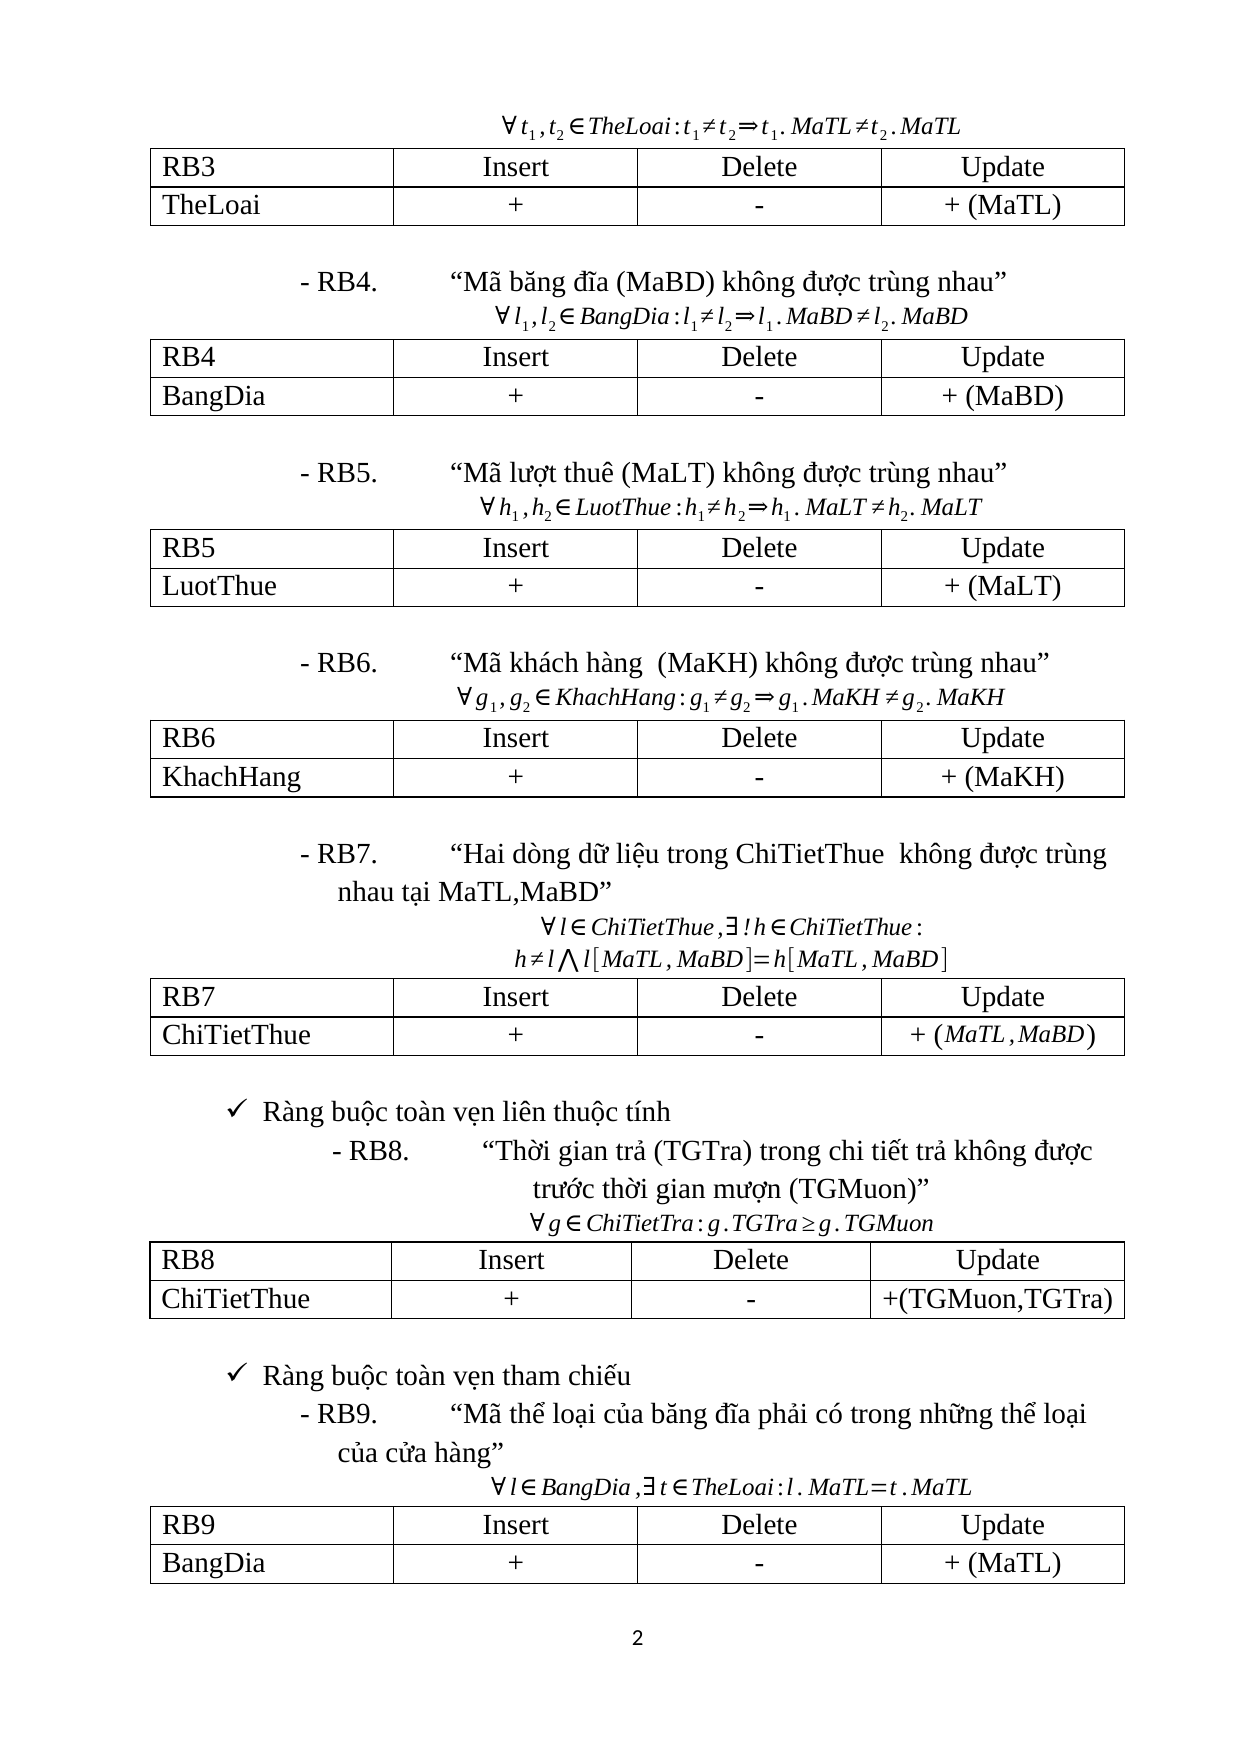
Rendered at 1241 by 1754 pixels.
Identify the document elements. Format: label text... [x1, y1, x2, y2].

table_cell BangDia [151, 1545, 393, 1583]
table_cell + [394, 1018, 637, 1055]
table_header Update [882, 530, 1124, 567]
table_cell + [394, 1545, 637, 1583]
table_header Insert [394, 979, 637, 1016]
table_header Delete [638, 149, 881, 186]
table_header RB7 [151, 979, 393, 1016]
table_header RB6 [151, 721, 393, 758]
table_header RB4 [151, 340, 393, 377]
list “Mã khách hàng (MaKH) không được trùng nhau” [300, 646, 1125, 679]
table_header Insert [392, 1243, 631, 1280]
table_header Update [882, 340, 1124, 377]
table_header Insert [394, 1507, 637, 1544]
list Ràng buộc toàn vẹn tham chiếu [225, 1358, 1125, 1392]
table_cell LuotThue [151, 569, 393, 606]
table_header Delete [638, 530, 881, 567]
list “Hai dòng dữ liệu trong ChiTietThue không được trùng nhau tại MaTL,MaBD” [300, 836, 1125, 908]
table_cell + [394, 759, 637, 796]
table_header Update [871, 1243, 1124, 1280]
table_header RB8 [151, 1243, 391, 1280]
list “Thời gian trả (TGTra) trong chi tiết trả không được trước thời gian mượn (TGMuon)” [300, 1133, 1125, 1237]
table_cell - [638, 378, 881, 415]
table_cell +(TGMuon,TGTra) [871, 1281, 1124, 1318]
table_cell ChiTietThue [151, 1281, 391, 1318]
table_header RB5 [151, 530, 393, 567]
table_cell ChiTietThue [151, 1018, 393, 1055]
table_cell + (MaTL) [882, 188, 1124, 225]
list “Mã lượt thuê (MaLT) không được trùng nhau” [300, 455, 1125, 488]
table_header Insert [394, 721, 637, 758]
table_cell + [394, 378, 637, 415]
table_header RB9 [151, 1507, 393, 1544]
table_cell - [638, 1545, 881, 1583]
table_cell + (MaKH) [882, 759, 1124, 796]
table_cell + (MaTL) [882, 1545, 1124, 1583]
table_cell - [638, 188, 881, 225]
table_header Insert [394, 530, 637, 567]
table_cell - [632, 1281, 870, 1318]
table_cell + [394, 188, 637, 225]
table_header Delete [638, 721, 881, 758]
table_header Update [882, 979, 1124, 1016]
table_header Delete [638, 979, 881, 1016]
table_header Insert [394, 149, 637, 186]
table_cell + (MaLT) [882, 569, 1124, 606]
table_cell KhachHang [151, 759, 393, 796]
table_header Update [882, 1507, 1124, 1544]
table_header Delete [638, 340, 881, 377]
table_header Update [882, 149, 1124, 186]
table_cell + (MaBD) [882, 378, 1124, 415]
list Ràng buộc toàn vẹn liên thuộc tính [225, 1094, 1125, 1128]
table_cell - [638, 1018, 881, 1055]
table_cell + () [882, 1018, 1124, 1055]
table_header Delete [632, 1243, 870, 1280]
table_cell + [392, 1281, 631, 1318]
table_header Insert [394, 340, 637, 377]
table_cell TheLoai [151, 188, 393, 225]
list “Mã thể loại của băng đĩa phải có trong những thể loại của cửa hàng” [300, 1397, 1125, 1469]
table_header Update [882, 721, 1124, 758]
list “Mã băng đĩa (MaBD) không được trùng nhau” [300, 264, 1125, 298]
table_cell - [638, 569, 881, 606]
table_cell - [638, 759, 881, 796]
table_cell + [394, 569, 637, 606]
table_header RB3 [151, 149, 393, 186]
table_header Delete [638, 1507, 881, 1544]
table_cell BangDia [151, 378, 393, 415]
